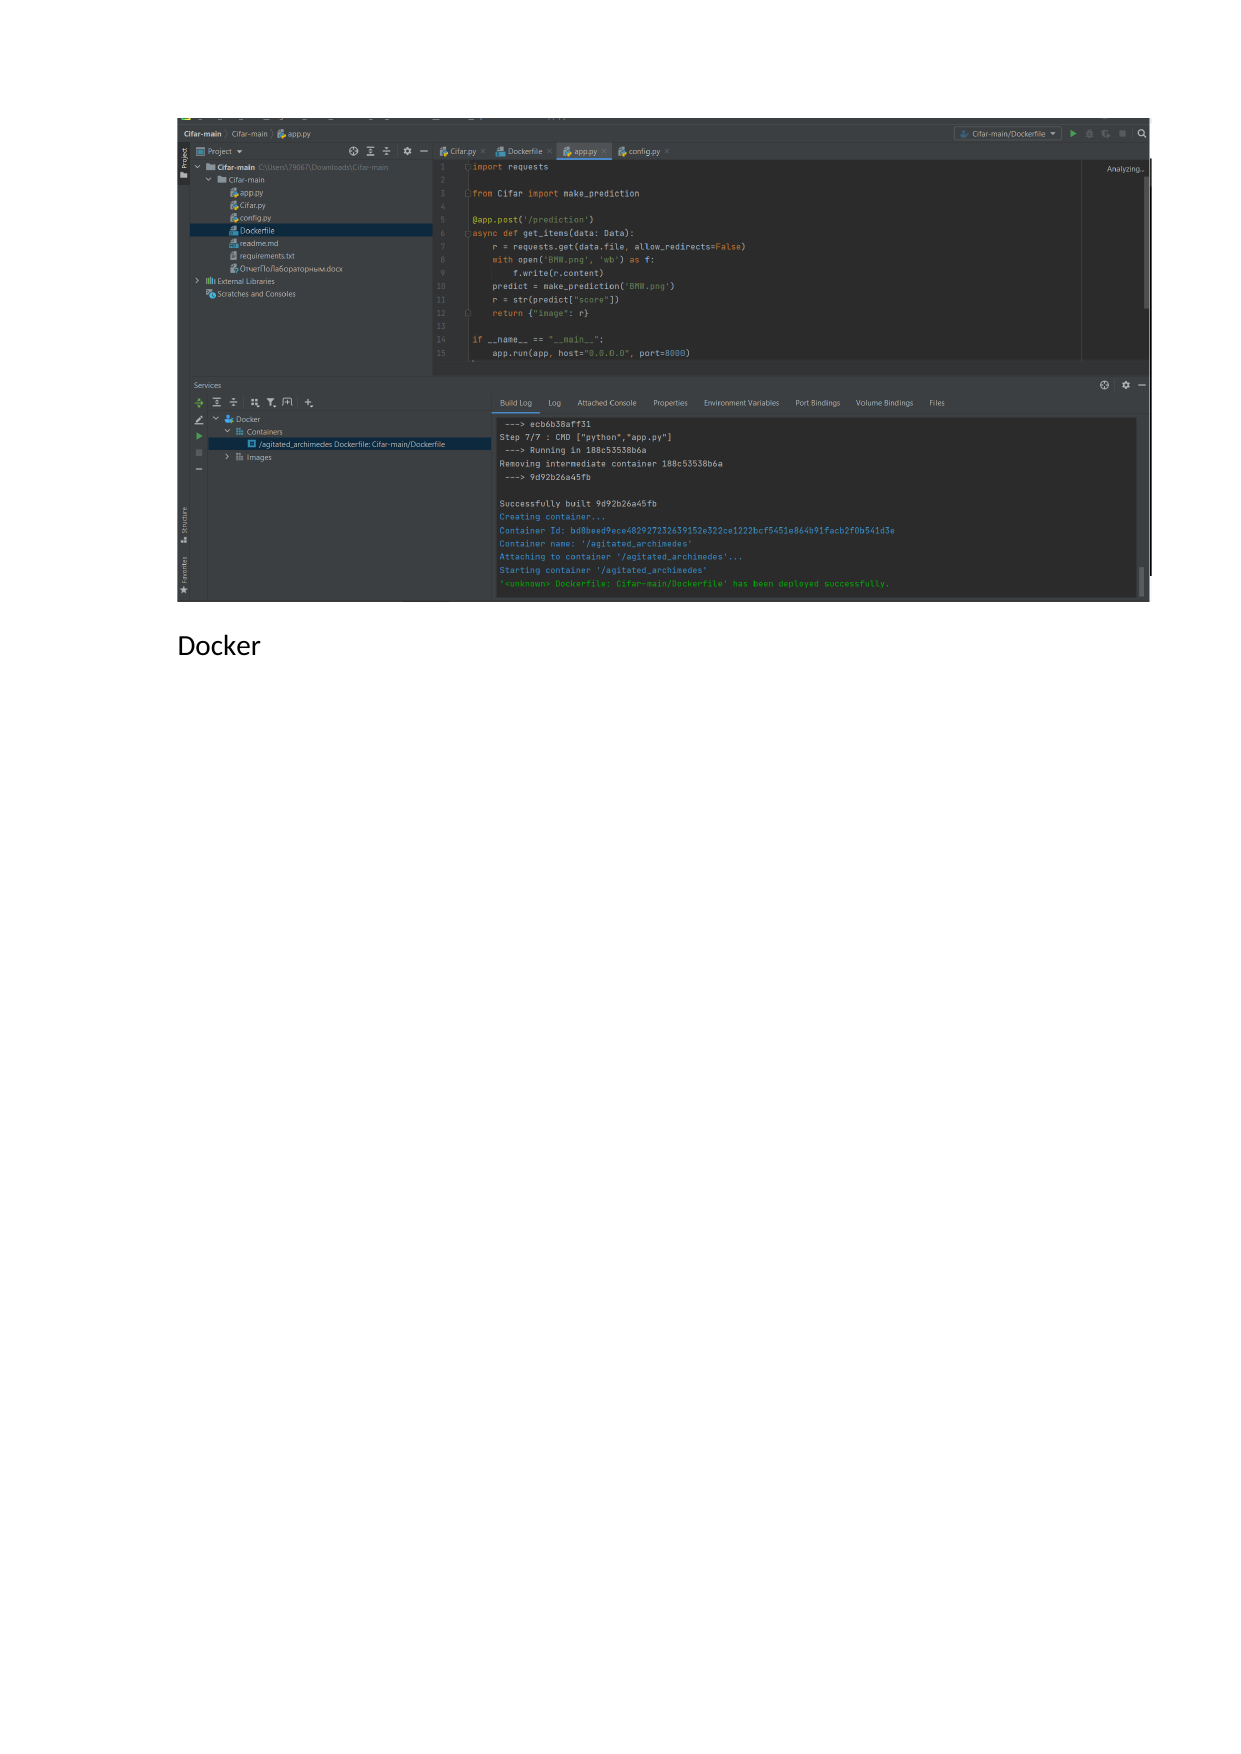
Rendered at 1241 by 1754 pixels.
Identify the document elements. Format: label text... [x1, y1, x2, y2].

picture [177, 118, 1152, 602]
text Docker [177, 627, 1152, 663]
